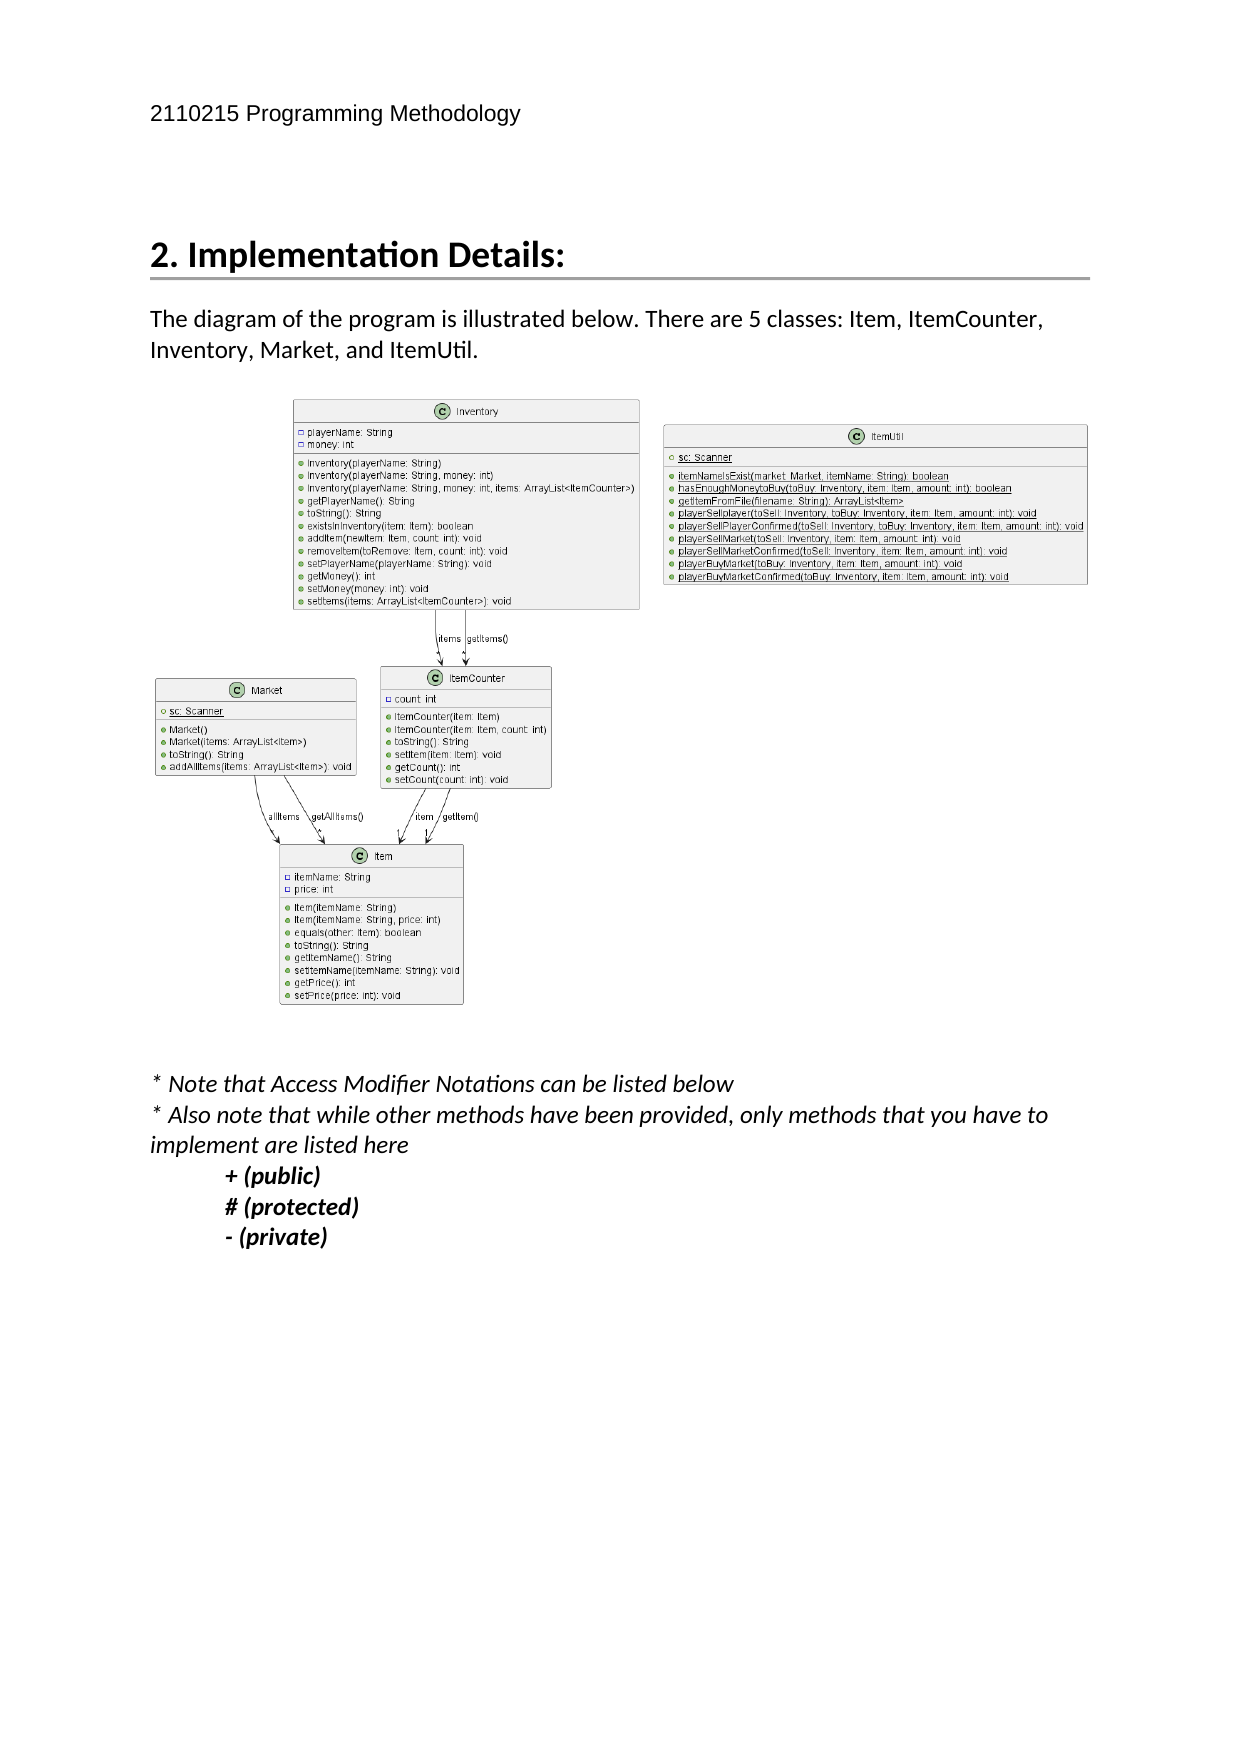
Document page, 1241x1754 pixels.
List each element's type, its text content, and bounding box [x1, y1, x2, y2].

subtitle 2. Implementation Details: [150, 231, 1090, 277]
text * Also note that while other methods have been provided, only methods that you have to implement are listed here [150, 1099, 1090, 1160]
text # (protected) [225, 1191, 1090, 1221]
picture [150, 395, 1091, 1008]
text * Note that Access Modifier Notations can be listed below [150, 1068, 1090, 1099]
text The diagram of the program is illustrated below. There are 5 classes: Item, ItemCounter, Inventory, Market, and ItemUtil. [150, 303, 1090, 364]
text + (public) [150, 1160, 1090, 1191]
text - (private) [225, 1221, 1090, 1252]
